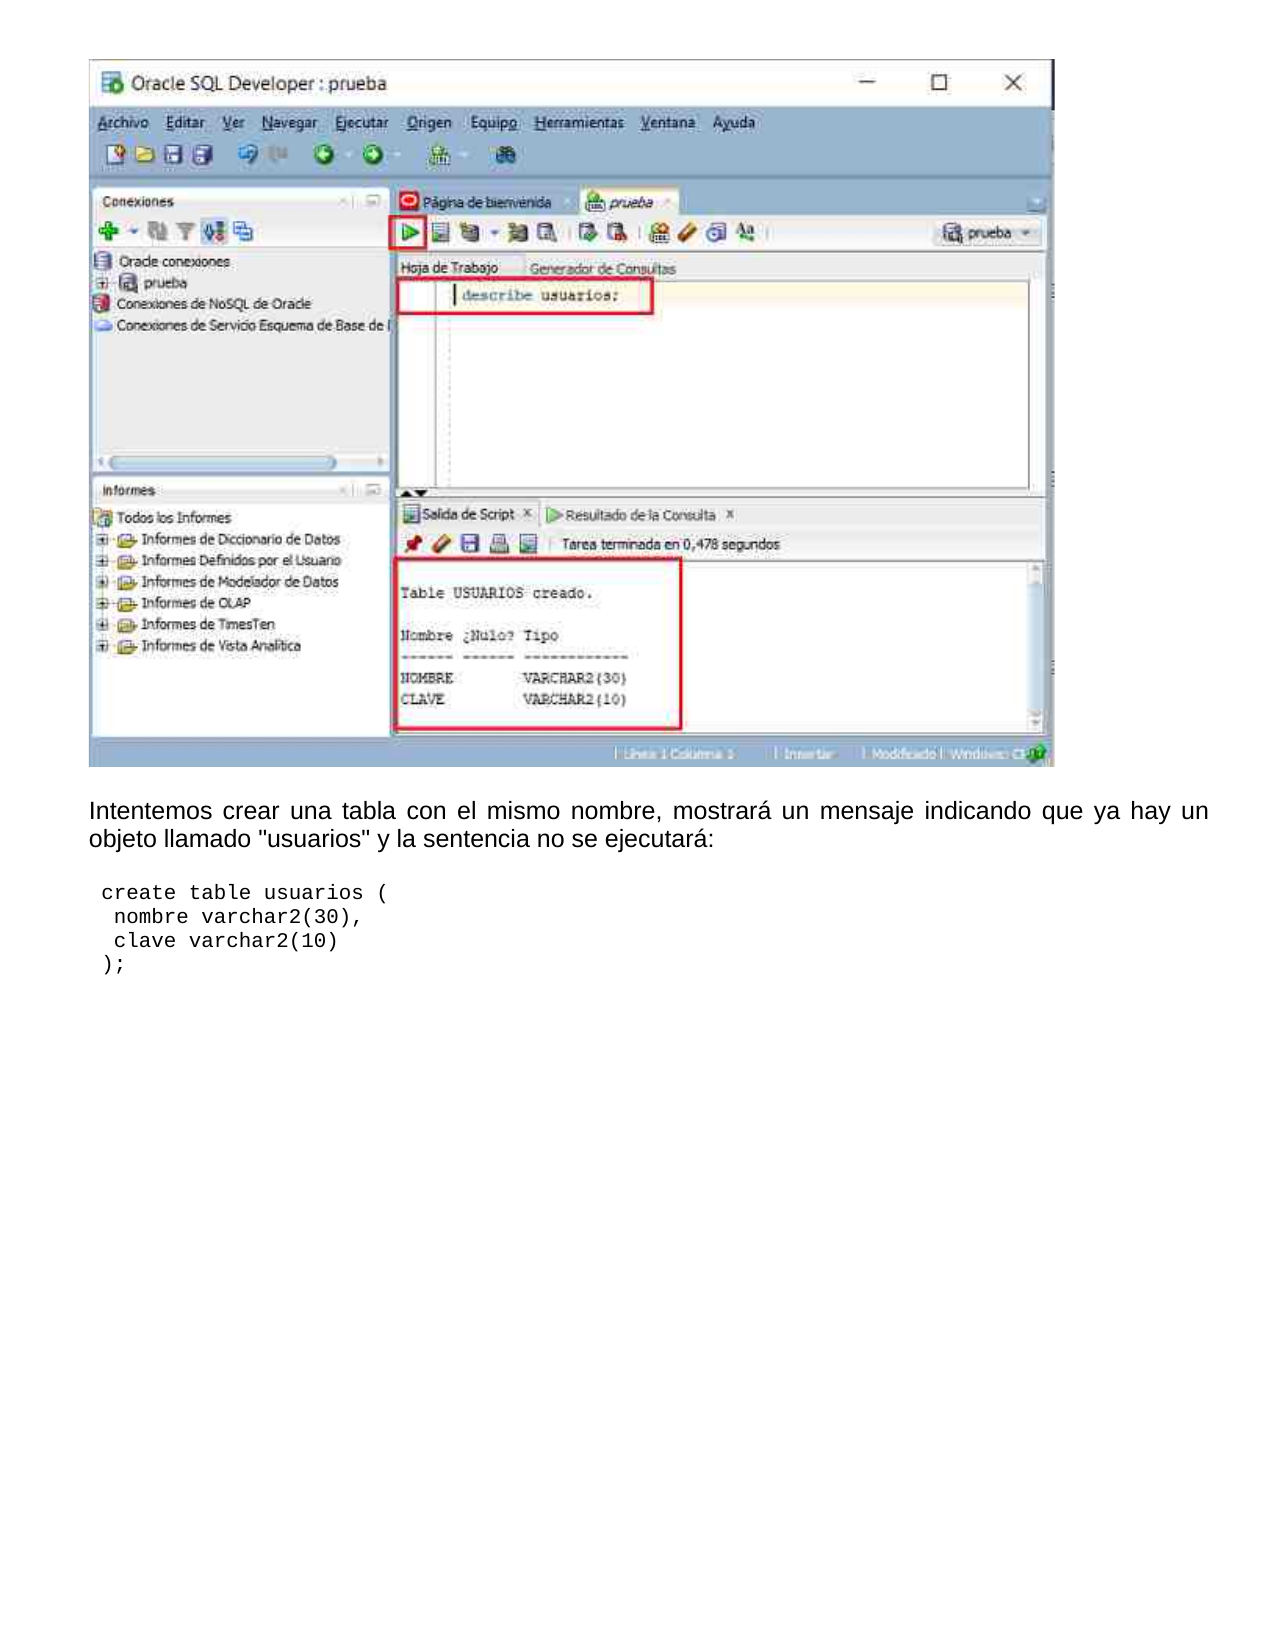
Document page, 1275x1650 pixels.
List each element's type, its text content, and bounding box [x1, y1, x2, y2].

text nombre varchar2(30), [89, 906, 1211, 929]
text create table usuarios ( [89, 882, 1211, 906]
text clave varchar2(10) [89, 929, 1211, 953]
text Intentemos crear una tabla con el mismo nombre, mostrará un mensaje indicando que ya hay un objeto llamado "usuarios" y la sentencia no se ejecutará: [89, 796, 1211, 853]
text ); [89, 953, 1211, 977]
picture [88, 59, 1055, 767]
